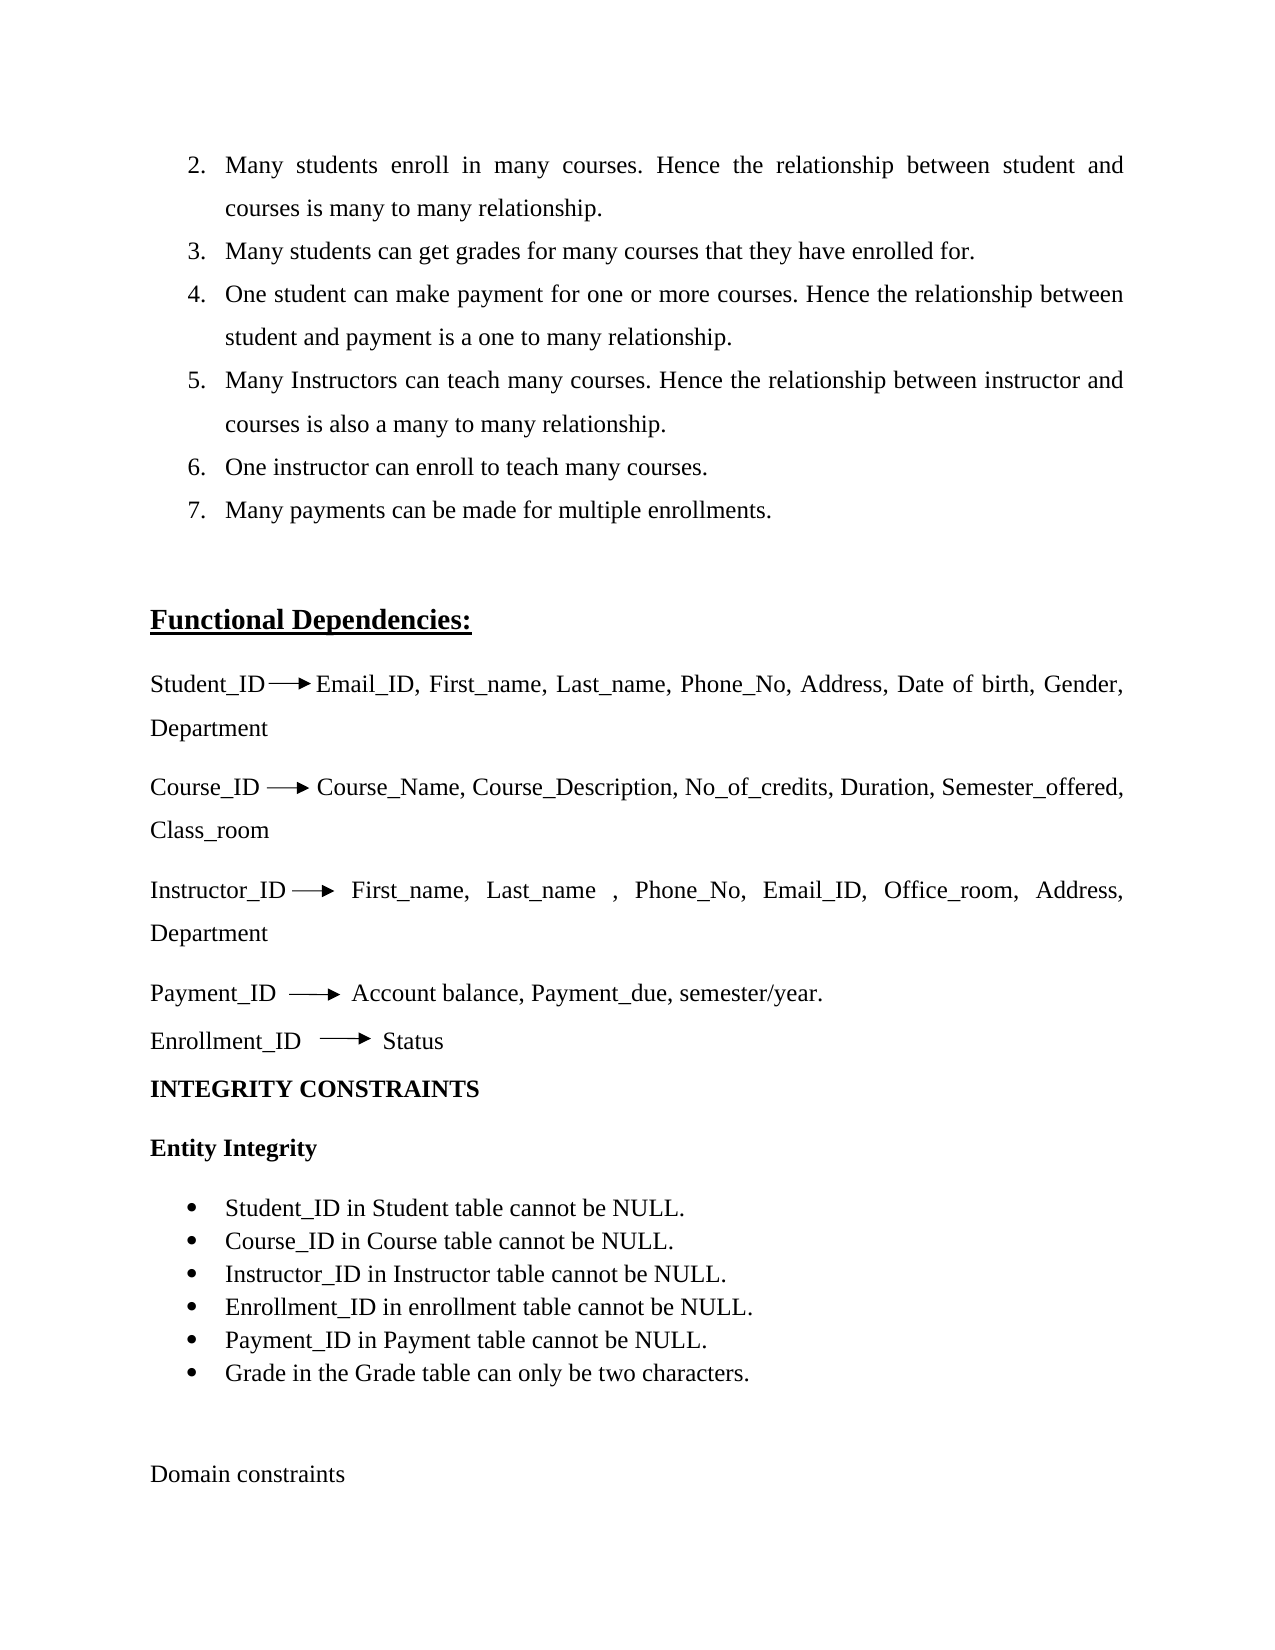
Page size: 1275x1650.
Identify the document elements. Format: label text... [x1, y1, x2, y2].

text Student_ID Email_ID, First_name, Last_name, Phone_No, Address, Date of birth, Gender, Department [150, 669, 1125, 741]
text Functional Dependencies: [150, 602, 1125, 636]
text Entity Integrity [150, 1133, 1125, 1162]
text Instructor_ID First_name, Last_name , Phone_No, Email_ID, Office_room, Address, Department [150, 875, 1125, 947]
list Many payments can be made for multiple enrollments. [187, 495, 1125, 524]
text INTEGRITY CONSTRAINTS [150, 1074, 1125, 1102]
text Course_ID Course_Name, Course_Description, No_of_credits, Duration, Semester_offered, Class_room [150, 772, 1125, 844]
list Many students can get grades for many courses that they have enrolled for. [187, 236, 1125, 265]
list Student_ID in Student table cannot be NULL. [187, 1193, 1125, 1222]
list One student can make payment for one or more courses. Hence the relationship between student and payment is a one to many relationship. [187, 279, 1125, 351]
text Payment_ID Account balance, Payment_due, semester/year. [150, 978, 1125, 1007]
list Grade in the Grade table can only be two characters. [187, 1358, 1125, 1387]
list Payment_ID in Payment table cannot be NULL. [187, 1325, 1125, 1354]
list Instructor_ID in Instructor table cannot be NULL. [187, 1259, 1125, 1288]
text Enrollment_ID Status [150, 1026, 1125, 1055]
list One instructor can enroll to teach many courses. [187, 452, 1125, 481]
list Enrollment_ID in enrollment table cannot be NULL. [187, 1292, 1125, 1321]
text Domain constraints [150, 1459, 1125, 1487]
list Many students enroll in many courses. Hence the relationship between student and courses is many to many relationship. [187, 150, 1125, 222]
list Many Instructors can teach many courses. Hence the relationship between instructor and courses is also a many to many relationship. [187, 366, 1125, 437]
list Course_ID in Course table cannot be NULL. [187, 1226, 1125, 1255]
